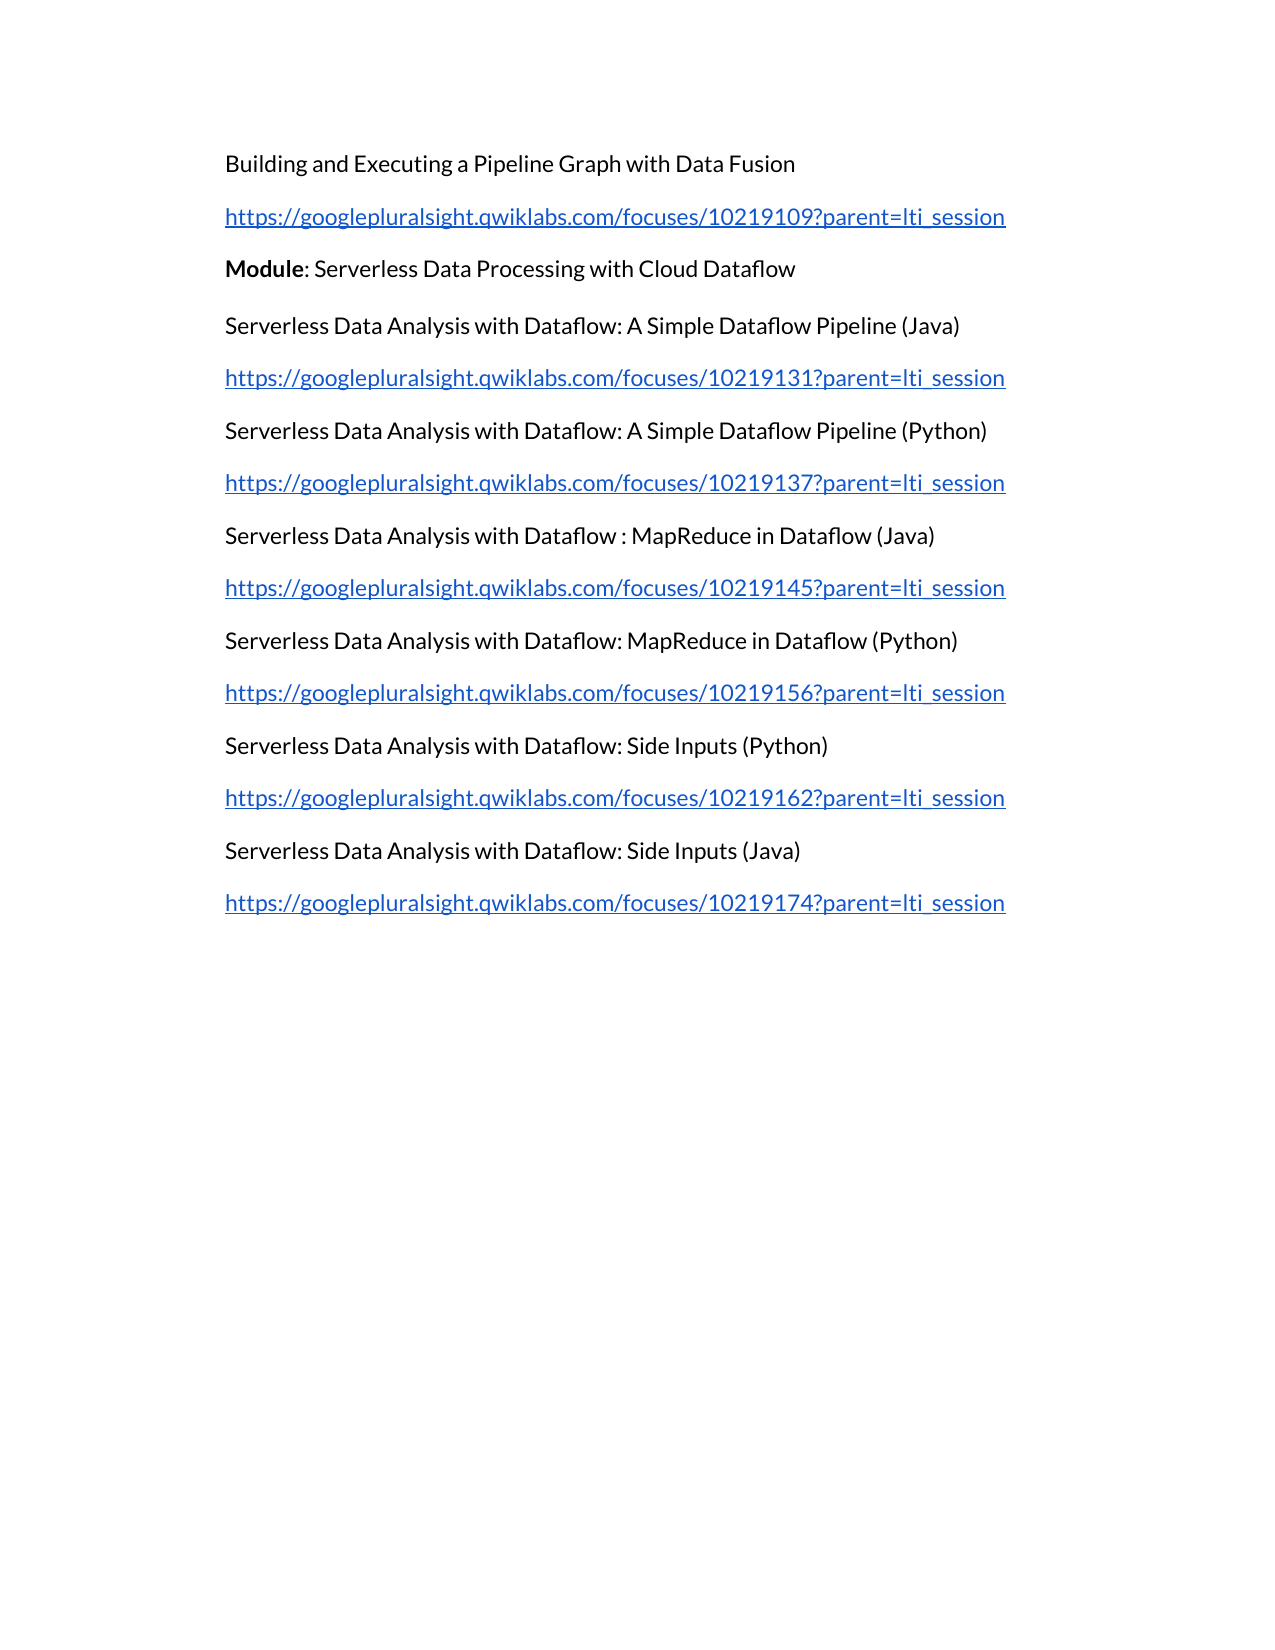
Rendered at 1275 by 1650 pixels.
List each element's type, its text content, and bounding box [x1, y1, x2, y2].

text Serverless Data Analysis with Dataflow: Side Inputs (Python) [225, 732, 1125, 759]
text https://googlepluralsight.qwiklabs.com/focuses/10219131?parent=lti_session [225, 364, 1125, 392]
text https://googlepluralsight.qwiklabs.com/focuses/10219156?parent=lti_session [225, 679, 1125, 707]
text Serverless Data Analysis with Dataflow: A Simple Dataflow Pipeline (Python) [225, 417, 1125, 444]
text https://googlepluralsight.qwiklabs.com/focuses/10219174?parent=lti_session [225, 889, 1125, 917]
text Serverless Data Analysis with Dataflow: MapReduce in Dataflow (Python) [225, 627, 1125, 654]
text Building and Executing a Pipeline Graph with Data Fusion [225, 150, 1125, 177]
text https://googlepluralsight.qwiklabs.com/focuses/10219145?parent=lti_session [225, 574, 1125, 602]
text Serverless Data Analysis with Dataflow : MapReduce in Dataflow (Java) [225, 522, 1125, 549]
text https://googlepluralsight.qwiklabs.com/focuses/10219109?parent=lti_session [225, 202, 1125, 230]
text Serverless Data Analysis with Dataflow: Side Inputs (Java) [225, 837, 1125, 864]
text https://googlepluralsight.qwiklabs.com/focuses/10219137?parent=lti_session [225, 469, 1125, 497]
text Module: Serverless Data Processing with Cloud Dataflow [225, 255, 1125, 282]
text Serverless Data Analysis with Dataflow: A Simple Dataflow Pipeline (Java) [225, 312, 1125, 339]
text https://googlepluralsight.qwiklabs.com/focuses/10219162?parent=lti_session [225, 784, 1125, 812]
